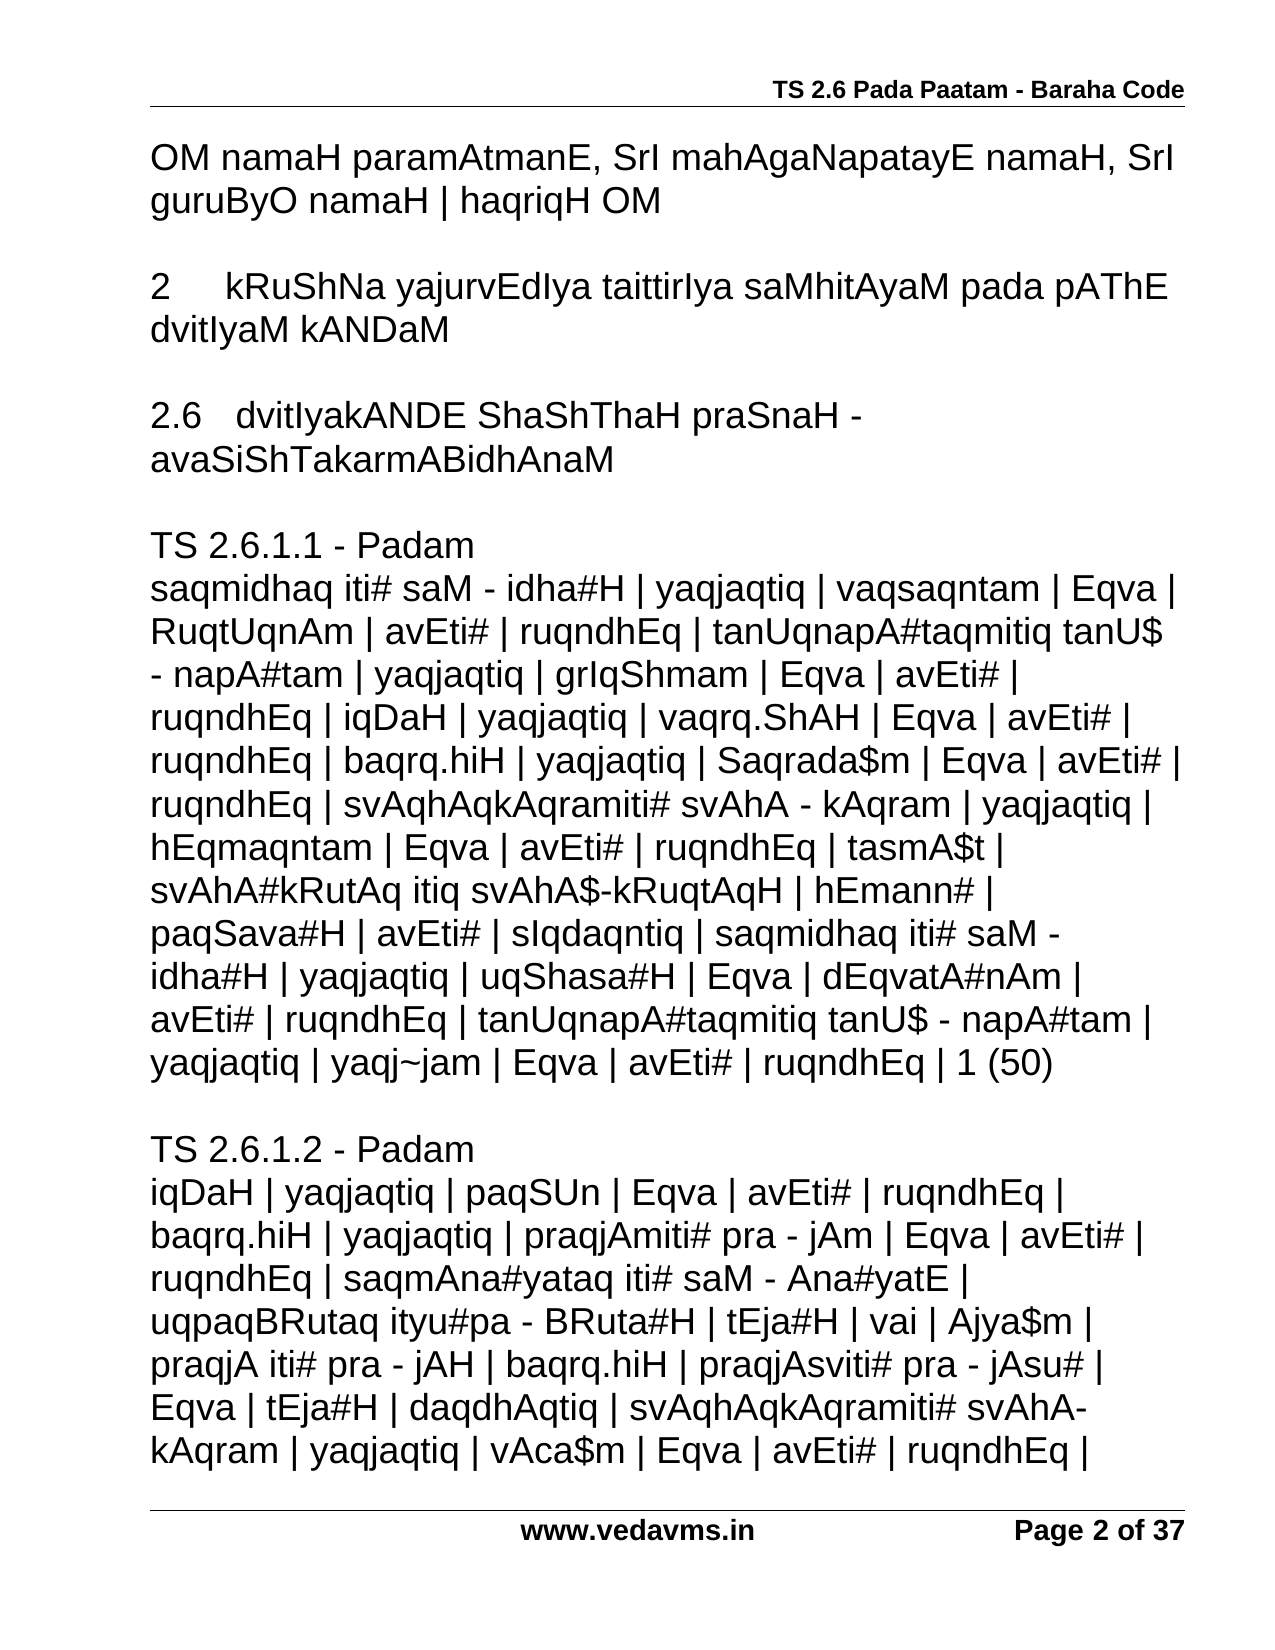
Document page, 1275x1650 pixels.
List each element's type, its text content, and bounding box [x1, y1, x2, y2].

text 2.6 dvitIyakANDE ShaShThaH praSnaH - avaSiShTakarmABidhAnaM [150, 394, 1185, 480]
text saqmidhaq iti# saM - idha#H | yaqjaqtiq | vaqsaqntam | Eqva | RuqtUqnAm | avEti# | ruqndhEq | tanUqnapA#taqmitiq tanU$ - napA#tam | yaqjaqtiq | grIqShmam | Eqva | avEti# | ruqndhEq | iqDaH | yaqjaqtiq | vaqrq.ShAH | Eqva | avEti# | ruqndhEq | baqrq.hiH | yaqjaqtiq | Saqrada$m | Eqva | avEti# | ruqndhEq | svAqhAqkAqramiti# svAhA - kAqram | yaqjaqtiq | hEqmaqntam | Eqva | avEti# | ruqndhEq | tasmA$t | svAhA#kRutAq itiq svAhA$-kRuqtAqH | hEmann# | paqSava#H | avEti# | sIqdaqntiq | saqmidhaq iti# saM - idha#H | yaqjaqtiq | uqShasa#H | Eqva | dEqvatA#nAm | avEti# | ruqndhEq | tanUqnapA#taqmitiq tanU$ - napA#tam | yaqjaqtiq | yaqj~jam | Eqva | avEti# | ruqndhEq | 1 (50) [150, 566, 1185, 1084]
text 2 kRuShNa yajurvEdIya taittirIya saMhitAyaM pada pAThE dvitIyaM kANDaM [150, 264, 1185, 351]
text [150, 1170, 1185, 1472]
text TS 2.6.1.2 - Padam [150, 1127, 1185, 1170]
text OM namaH paramAtmanE, SrI mahAgaNapatayE namaH, SrI guruByO namaH | haqriqH OM [150, 135, 1185, 221]
text TS 2.6.1.1 - Padam [150, 523, 1185, 566]
